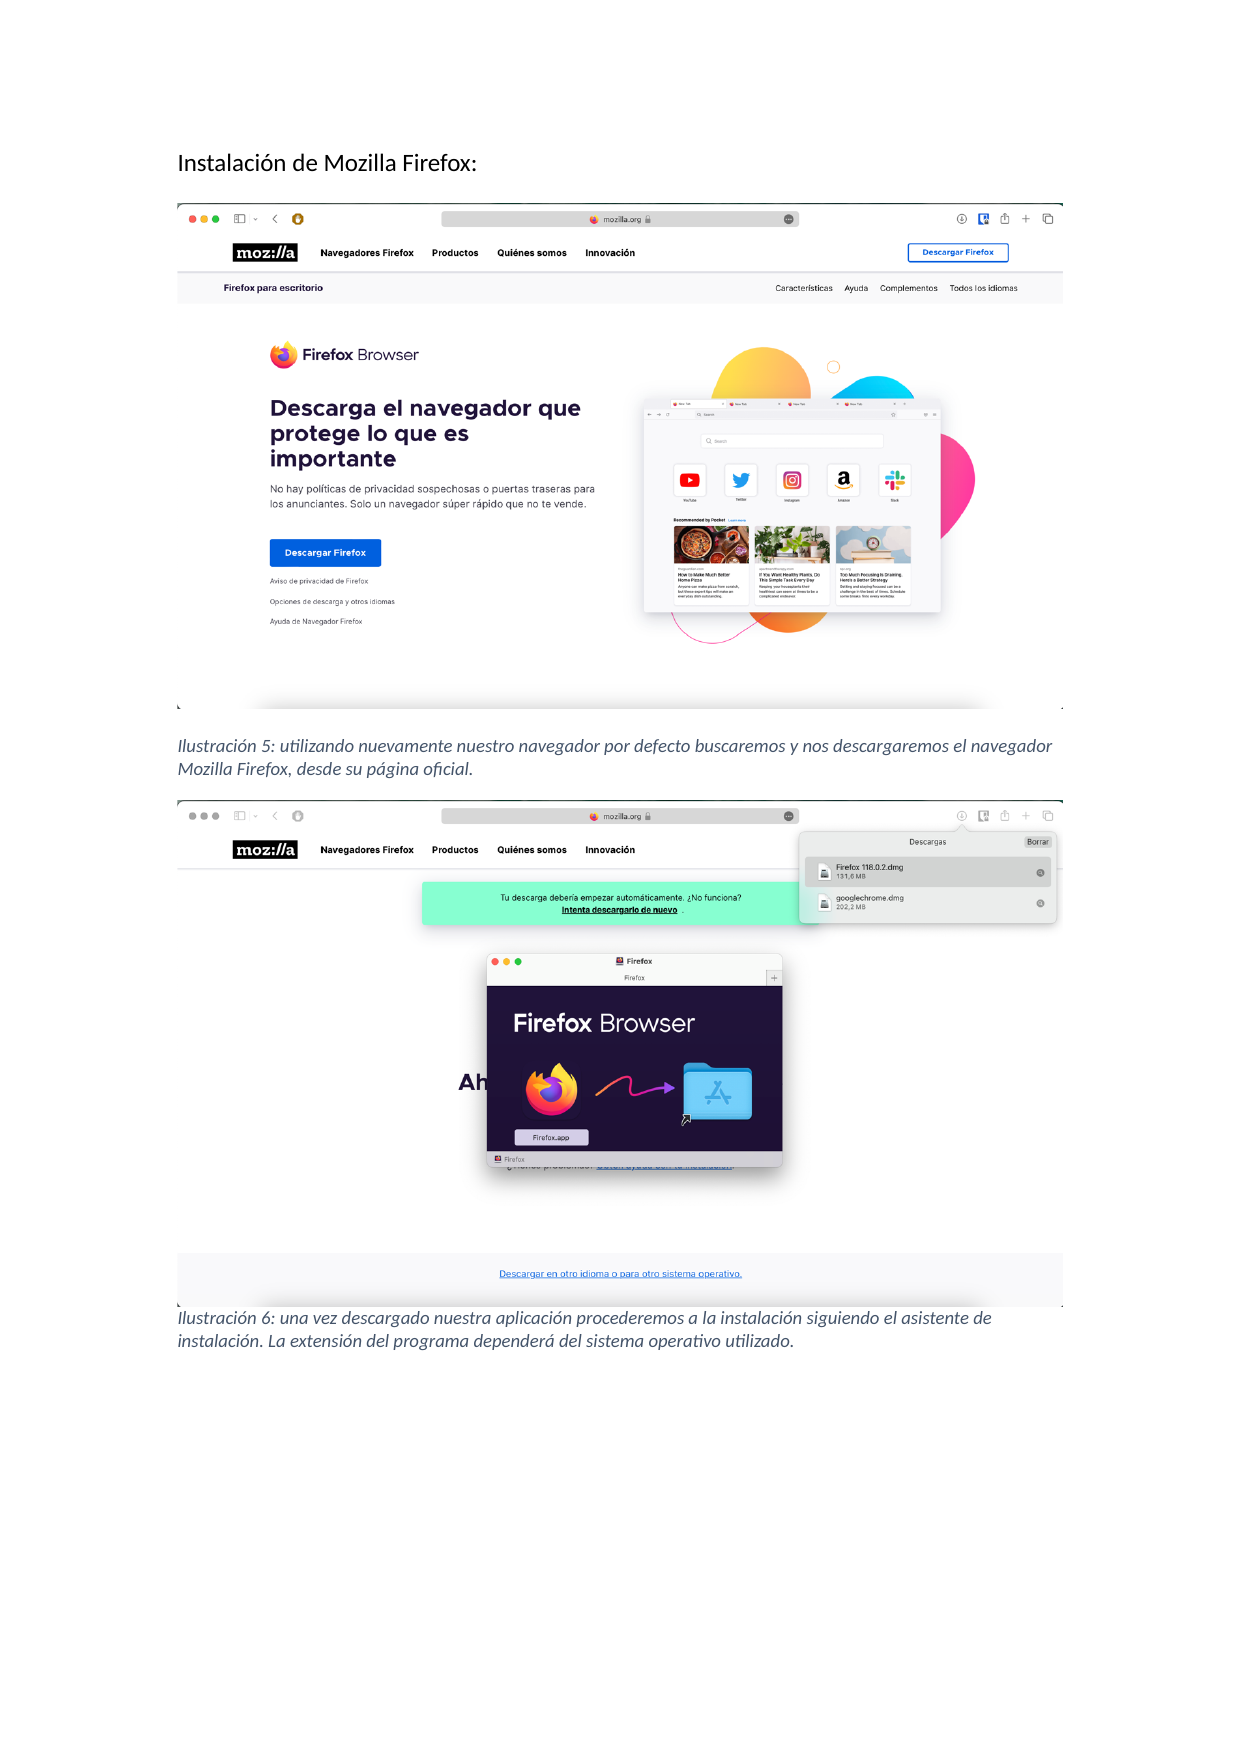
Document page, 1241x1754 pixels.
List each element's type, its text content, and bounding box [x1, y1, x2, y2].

text Ilustración 6: una vez descargado nuestra aplicación procederemos a la instalación siguiendo el asistente de instalación. La extensión del programa dependerá del sistema operativo utilizado. [177, 1307, 1063, 1352]
text Instalación de Mozilla Firefox: [177, 148, 1063, 178]
picture [177, 800, 1063, 1307]
picture [177, 203, 1063, 709]
text Ilustración 5: utilizando nuevamente nuestro navegador por defecto buscaremos y nos descargaremos el navegador Mozilla Firefox, desde su página oficial. [177, 734, 1063, 780]
